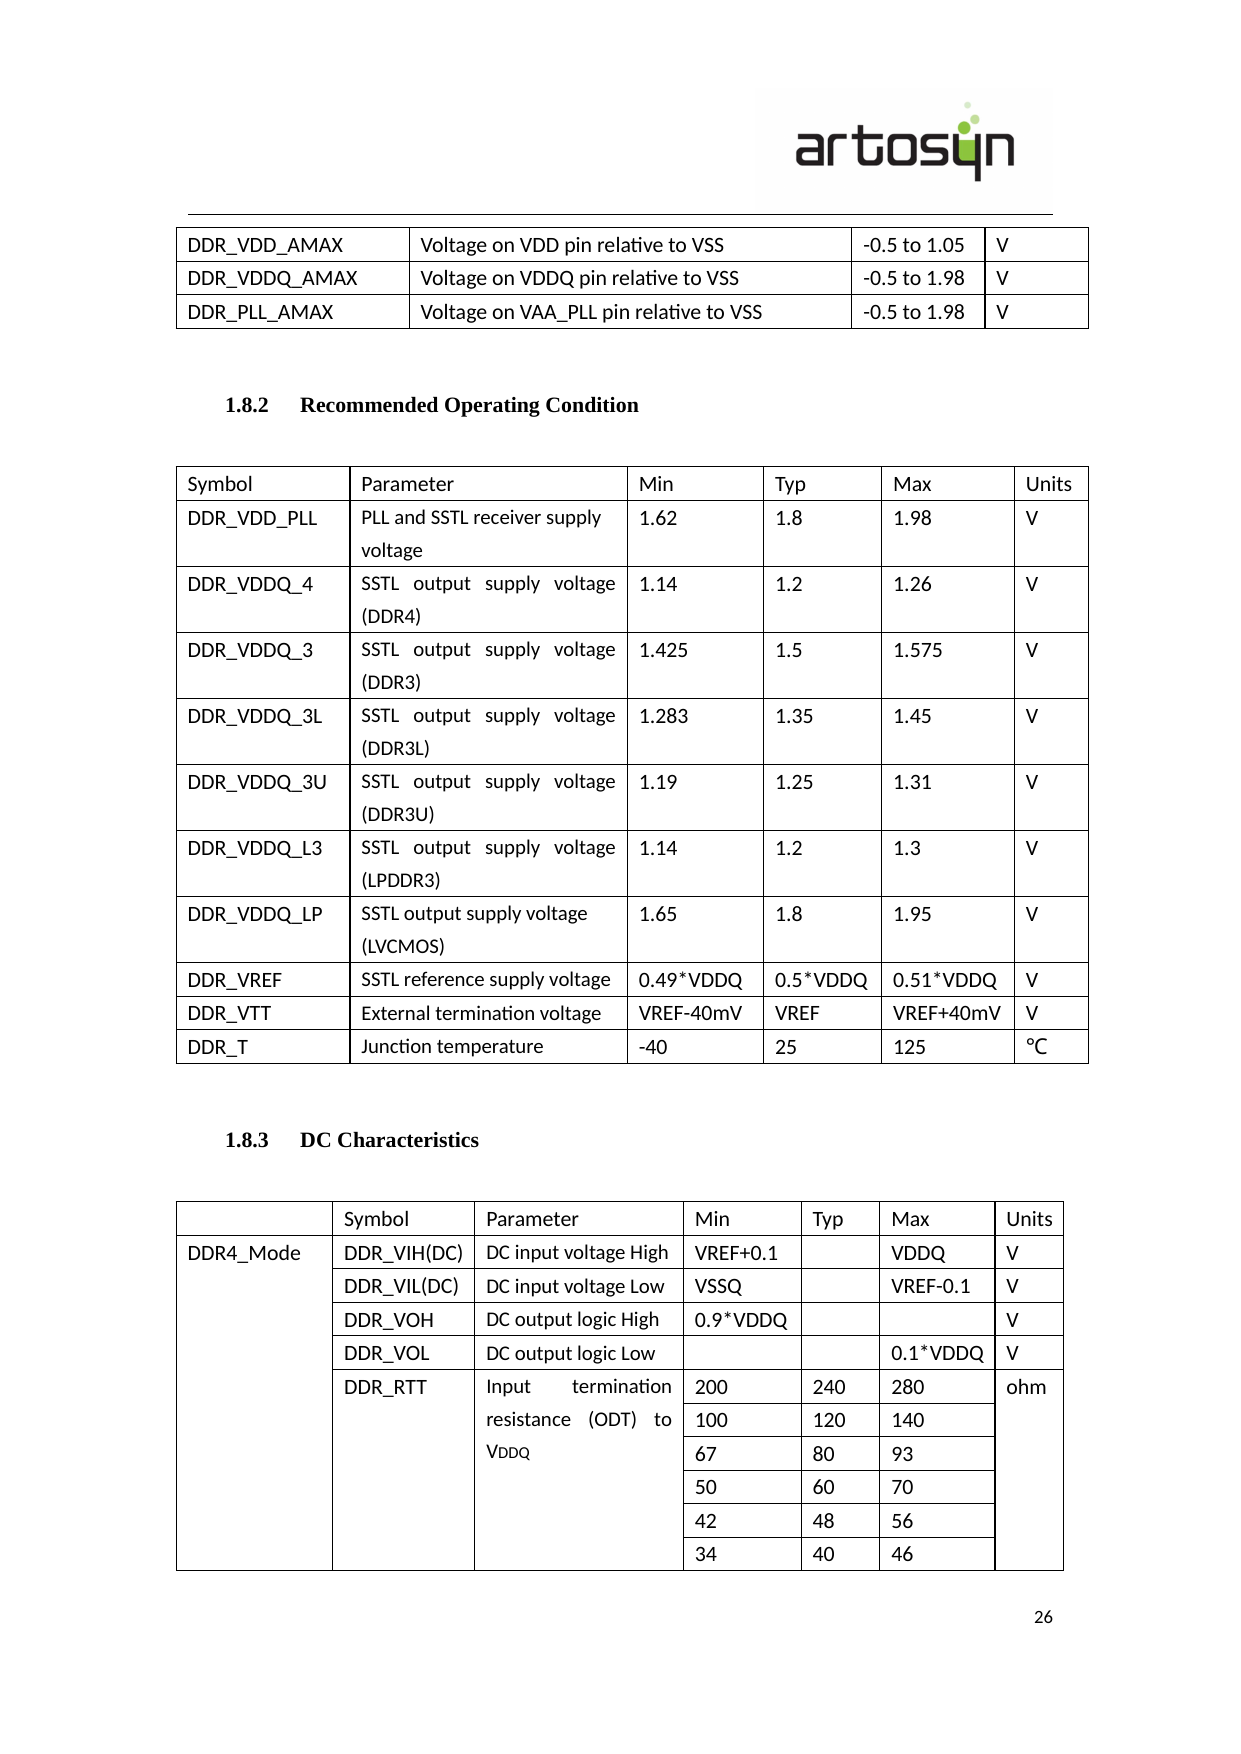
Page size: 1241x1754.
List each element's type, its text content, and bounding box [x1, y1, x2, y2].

table_cell 0.1*VDDQ [880, 1336, 994, 1369]
table_cell 50 [684, 1471, 801, 1503]
table_cell 93 [880, 1437, 994, 1469]
table_cell SSTL output supply voltage (LPDDR3) [351, 831, 627, 896]
table_cell 0.49*VDDQ [628, 963, 763, 996]
table_cell DDR_VDDQ_3L [177, 699, 349, 764]
table_cell DDR_VOH [333, 1303, 474, 1335]
table_cell 1.3 [882, 831, 1014, 896]
table_cell DDR_VOL [333, 1336, 474, 1369]
table_cell VREF+0.1 [684, 1236, 801, 1268]
table_cell DDR_T [177, 1030, 349, 1063]
table_cell DDR4_Mode [177, 1236, 332, 1570]
table_header Symbol [333, 1202, 474, 1235]
table_header Units [1015, 467, 1088, 500]
table_cell [802, 1303, 879, 1335]
table_cell 240 [802, 1370, 879, 1402]
table_header Max [880, 1202, 994, 1235]
table_header Parameter [475, 1202, 683, 1235]
table_cell VREF [764, 997, 881, 1029]
table_cell 70 [880, 1471, 994, 1503]
table_cell 0.9*VDDQ [684, 1303, 801, 1335]
table_cell DDR_VDDQ_3 [177, 633, 349, 698]
table_cell DDR_VIH(DC) [333, 1236, 474, 1268]
table_cell DDR_VDDQ_LP [177, 897, 349, 962]
table_cell 0.51*VDDQ [882, 963, 1014, 996]
table_cell V [1015, 831, 1088, 896]
table_cell DDR_VDDQ_4 [177, 567, 349, 632]
table_cell 1.2 [764, 831, 881, 896]
table_cell 1.65 [628, 897, 763, 962]
table_cell 1.5 [764, 633, 881, 698]
table_cell 1.14 [628, 567, 763, 632]
table_cell -40 [628, 1030, 763, 1063]
table_cell DC output logic Low [475, 1336, 683, 1369]
table_cell ohm [996, 1370, 1063, 1570]
table_cell 1.26 [882, 567, 1014, 632]
table_cell Junction temperature [351, 1030, 627, 1063]
table_cell Voltage on VAA_PLL pin relative to VSS [410, 295, 851, 328]
table_cell 1.19 [628, 765, 763, 830]
table_cell V [986, 228, 1088, 261]
table_cell DDR_PLL_AMAX [177, 295, 409, 328]
table_cell V [1015, 501, 1088, 566]
table_cell DDR_VDDQ_AMAX [177, 262, 409, 294]
table_cell 56 [880, 1504, 994, 1537]
table_cell -0.5 to 1.98 [852, 262, 984, 294]
table_cell DC input voltage Low [475, 1269, 683, 1302]
table_cell 1.31 [882, 765, 1014, 830]
table_cell 1.98 [882, 501, 1014, 566]
table_cell 1.25 [764, 765, 881, 830]
table_cell DDR_VDDQ_3U [177, 765, 349, 830]
table_cell 1.575 [882, 633, 1014, 698]
table_cell External termination voltage [351, 997, 627, 1029]
table_cell 280 [880, 1370, 994, 1402]
table_cell 125 [882, 1030, 1014, 1063]
table_cell [802, 1336, 879, 1369]
table_cell V [1015, 963, 1088, 996]
table_cell DDR_VDD_PLL [177, 501, 349, 566]
table_cell 140 [880, 1404, 994, 1436]
table_cell SSTL output supply voltage (DDR3U) [351, 765, 627, 830]
table_cell 1.35 [764, 699, 881, 764]
table_cell SSTL output supply voltage (DDR3L) [351, 699, 627, 764]
table_cell V [1015, 633, 1088, 698]
table_cell 48 [802, 1504, 879, 1537]
table_header Symbol [177, 467, 349, 500]
table_cell DDR_VREF [177, 963, 349, 996]
table_cell 1.14 [628, 831, 763, 896]
table_cell V [1015, 567, 1088, 632]
table_cell V [996, 1336, 1063, 1369]
table_cell 1.45 [882, 699, 1014, 764]
table_cell 0.5*VDDQ [764, 963, 881, 996]
table_cell 1.8 [764, 501, 881, 566]
table_cell 100 [684, 1404, 801, 1436]
table_cell VSSQ [684, 1269, 801, 1302]
table_cell DDR_VIL(DC) [333, 1269, 474, 1302]
table_cell [802, 1269, 879, 1302]
table_cell [802, 1236, 879, 1268]
table_cell SSTL output supply voltage (DDR4) [351, 567, 627, 632]
table_cell 1.95 [882, 897, 1014, 962]
table_cell 1.2 [764, 567, 881, 632]
table_cell V [1015, 699, 1088, 764]
table_cell [684, 1336, 801, 1369]
table_cell 1.62 [628, 501, 763, 566]
table_cell V [1015, 997, 1088, 1029]
table_header Typ [764, 467, 881, 500]
table_cell Voltage on VDDQ pin relative to VSS [410, 262, 851, 294]
table_cell Input termination resistance (ODT) to VDDQ [475, 1370, 683, 1570]
table_cell ℃ [1015, 1030, 1088, 1063]
table_cell 1.8 [764, 897, 881, 962]
table_cell 200 [684, 1370, 801, 1402]
table_header Min [684, 1202, 801, 1235]
table_cell -0.5 to 1.05 [852, 228, 984, 261]
table_cell V [996, 1236, 1063, 1268]
table_header Min [628, 467, 763, 500]
table_cell 34 [684, 1538, 801, 1570]
table_cell DDR_VDDQ_L3 [177, 831, 349, 896]
table_cell VDDQ [880, 1236, 994, 1268]
table_cell Voltage on VDD pin relative to VSS [410, 228, 851, 261]
table_cell SSTL reference supply voltage [351, 963, 627, 996]
table_cell 40 [802, 1538, 879, 1570]
table_cell 1.283 [628, 699, 763, 764]
table_cell DDR_RTT [333, 1370, 474, 1570]
table_cell V [996, 1269, 1063, 1302]
table_header Units [996, 1202, 1063, 1235]
table_header Typ [802, 1202, 879, 1235]
table_cell V [1015, 897, 1088, 962]
table_cell [880, 1303, 994, 1335]
table_cell V [996, 1303, 1063, 1335]
table_cell VREF-40mV [628, 997, 763, 1029]
table_cell VREF-0.1 [880, 1269, 994, 1302]
table_cell VREF+40mV [882, 997, 1014, 1029]
table_header [177, 1202, 332, 1235]
table_cell PLL and SSTL receiver supply voltage [351, 501, 627, 566]
table_cell DDR_VTT [177, 997, 349, 1029]
table_cell -0.5 to 1.98 [852, 295, 984, 328]
table_cell 46 [880, 1538, 994, 1570]
table_cell 60 [802, 1471, 879, 1503]
table_cell 42 [684, 1504, 801, 1537]
table_cell DC input voltage High [475, 1236, 683, 1268]
table_cell 120 [802, 1404, 879, 1436]
picture [755, 88, 1053, 212]
table_cell 80 [802, 1437, 879, 1469]
table_cell V [1015, 765, 1088, 830]
subtitle DC Characteristics [225, 1123, 1053, 1156]
table_cell SSTL output supply voltage (LVCMOS) [351, 897, 627, 962]
table_cell SSTL output supply voltage (DDR3) [351, 633, 627, 698]
subtitle Recommended Operating Condition [225, 388, 1053, 421]
table_header Parameter [351, 467, 627, 500]
table_cell DC output logic High [475, 1303, 683, 1335]
table_cell 1.425 [628, 633, 763, 698]
table_cell V [986, 262, 1088, 294]
table_cell DDR_VDD_AMAX [177, 228, 409, 261]
table_cell V [986, 295, 1088, 328]
table_cell 25 [764, 1030, 881, 1063]
table_header Max [882, 467, 1014, 500]
table_cell 67 [684, 1437, 801, 1469]
